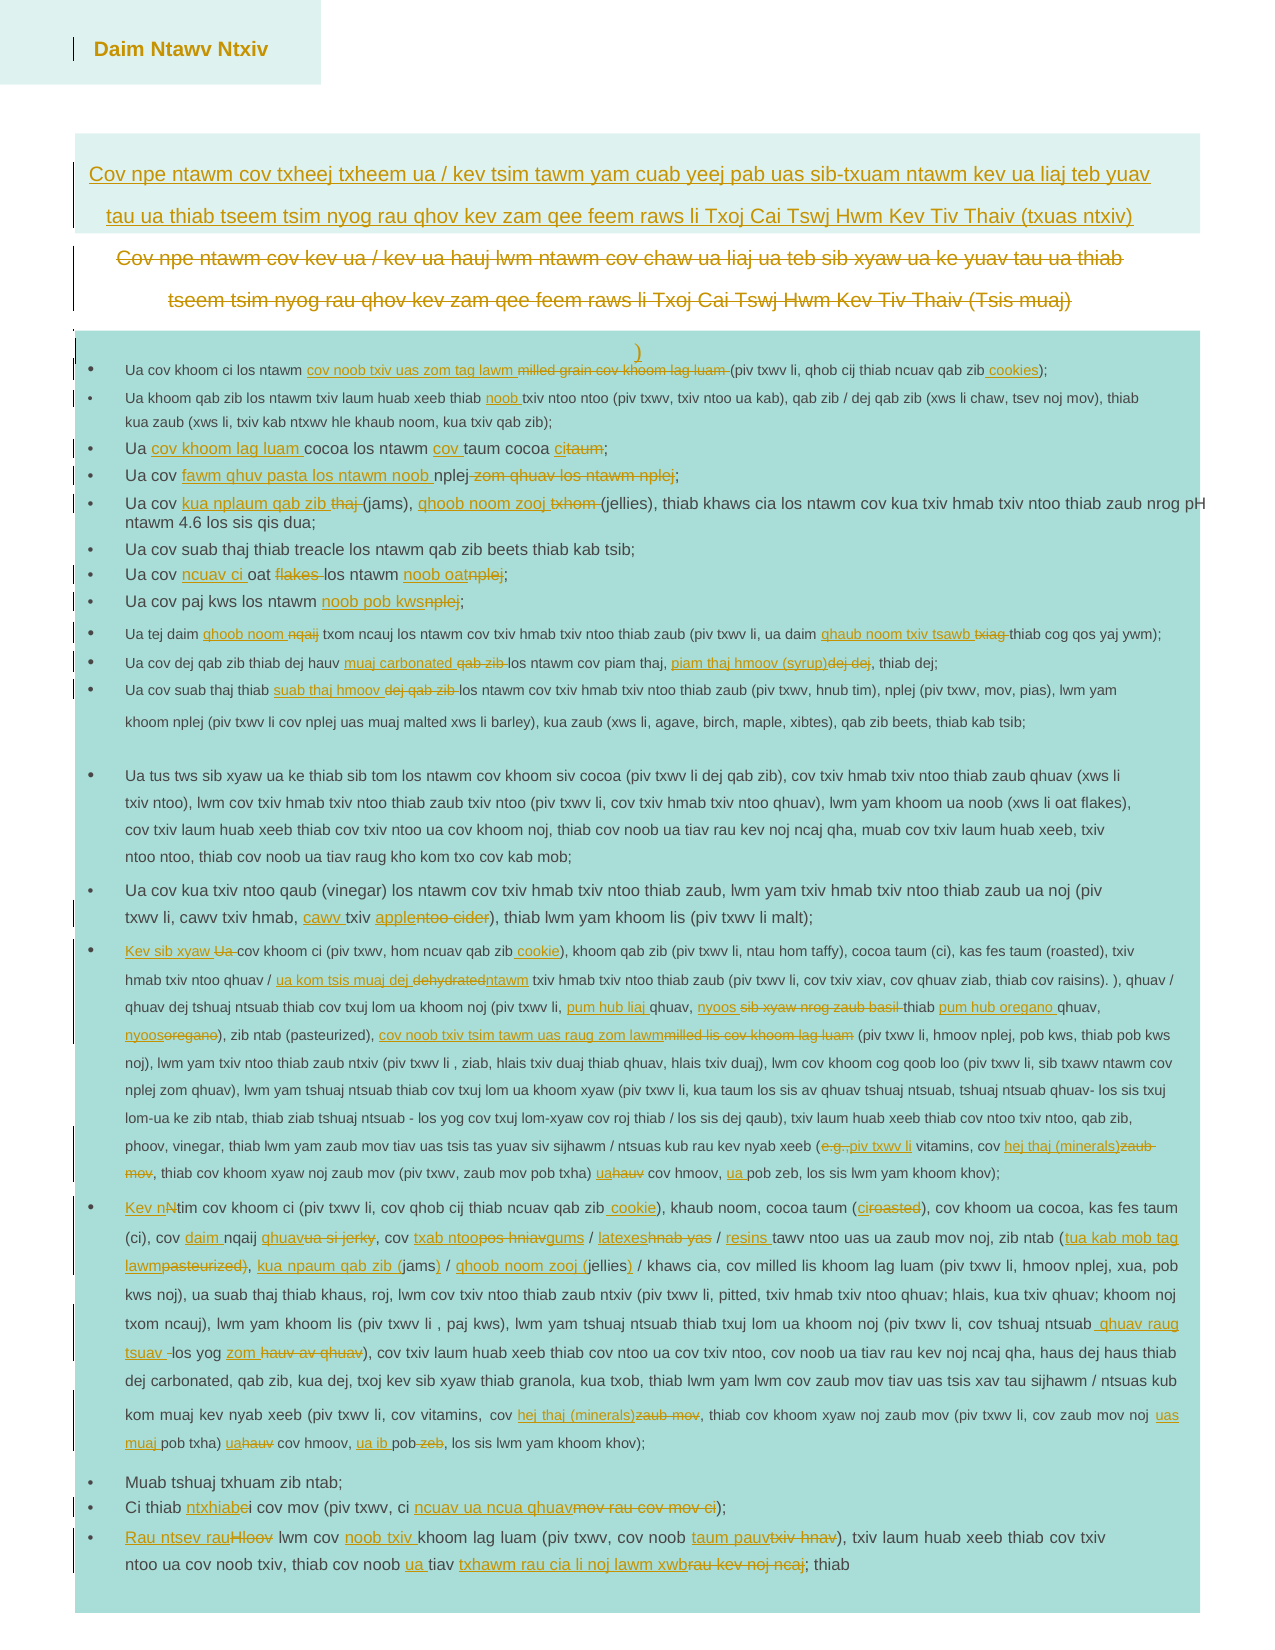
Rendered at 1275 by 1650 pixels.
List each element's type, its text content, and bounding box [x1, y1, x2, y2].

list cov khoom ci (piv txwv, hom ncuav qab zib), khoom qab zib (piv txwv li, ntau hom taffy), cocoa taum (ci), kas fes taum (roasted), txiv hmab txiv ntoo qhuav / txiv hmab txiv ntoo thiab zaub (piv txwv li, cov txiv xiav, cov qhuav ziab, thiab cov raisins). ), qhuav / qhuav dej tshuaj ntsuab thiab cov txuj lom ua khoom noj (piv txwv li, qhuav, thiab qhuav, ), zib ntab (pasteurized), (piv txwv li, hmoov nplej, pob kws, thiab pob kws noj), lwm yam txiv ntoo thiab zaub ntxiv (piv txwv li , ziab, hlais txiv duaj thiab qhuav, hlais txiv duaj), lwm cov khoom cog qoob loo (piv txwv li, sib txawv ntawm cov nplej zom qhuav), lwm yam tshuaj ntsuab thiab cov txuj lom ua khoom xyaw (piv txwv li, kua taum los sis av qhuav tshuaj ntsuab, tshuaj ntsuab qhuav- los sis txuj lom-ua ke zib ntab, thiab ziab tshuaj ntsuab - los yog cov txuj lom-xyaw cov roj thiab / los sis dej qaub), txiv laum huab xeeb thiab cov ntoo txiv ntoo, qab zib, phoov, vinegar, thiab lwm yam zaub mov tiav uas tsis tas yuav siv sijhawm / ntsuas kub rau kev nyab xeeb ( vitamins, cov , thiab cov khoom xyaw noj zaub mov (piv txwv, zaub mov pob txha) cov hmoov, pob zeb, los sis lwm yam khoom khov); [87, 939, 1175, 1182]
list Ua cov paj kws los ntawm ; [87, 592, 1225, 611]
list Ua cov suab thaj thiab treacle los ntawm qab zib beets thiab kab tsib; [87, 539, 1225, 559]
list tim cov khoom ci (piv txwv li, cov qhob cij thiab ncuav qab zib), khaub noom, cocoa taum (), cov khoom ua cocoa, kas fes taum (ci), cov nqaij , cov / / tawv ntoo uas ua zaub mov noj, zib ntab (, jams / jellies / khaws cia, cov milled lis khoom lag luam (piv txwv li, hmoov nplej, xua, pob kws noj), ua suab thaj thiab khaus, roj, lwm cov txiv ntoo thiab zaub ntxiv (piv txwv li, pitted, txiv hmab txiv ntoo qhuav; hlais, kua txiv qhuav; khoom noj txom ncauj), lwm yam khoom lis (piv txwv li , paj kws), lwm yam tshuaj ntsuab thiab txuj lom ua khoom noj (piv txwv li, cov tshuaj ntsuablos yog ), cov txiv laum huab xeeb thiab cov ntoo ua cov txiv ntoo, cov noob ua tiav rau kev noj ncaj qha, haus dej haus thiab dej carbonated, qab zib, kua dej, txoj kev sib xyaw thiab granola, kua txob, thiab lwm yam lwm cov zaub mov tiav uas tsis xav tau sijhawm / ntsuas kub kom muaj kev nyab xeeb (piv txwv li, cov vitamins, cov , thiab cov khoom xyaw noj zaub mov (piv txwv li, cov zaub mov noj pob txha) cov hmoov, pob, los sis lwm yam khoom khov); [87, 1196, 1179, 1451]
list Muab tshuaj txhuam zib ntab; [87, 1473, 1225, 1492]
list Ua cocoa los ntawm taum cocoa ; [87, 439, 1225, 458]
list Ua cov (jams), (jellies), thiab khaws cia los ntawm cov kua txiv hmab txiv ntoo thiab zaub nrog pH ntawm 4.6 los sis qis dua; [87, 493, 1225, 532]
list Ua cov kua txiv ntoo qaub (vinegar) los ntawm cov txiv hmab txiv ntoo thiab zaub, lwm yam txiv hmab txiv ntoo thiab zaub ua noj (piv txwv li, cawv txiv hmab, txiv ), thiab lwm yam khoom lis (piv txwv li malt); [87, 880, 1137, 927]
list Ua cov dej qab zib thiab dej hauv los ntawm cov piam thaj, , thiab dej; [87, 651, 1225, 672]
text Daim Ntawv Ntxiv [94, 37, 1225, 61]
list Ua tus tws sib xyaw ua ke thiab sib tom los ntawm cov khoom siv cocoa (piv txwv li dej qab zib), cov txiv hmab txiv ntoo thiab zaub qhuav (xws li txiv ntoo), lwm cov txiv hmab txiv ntoo thiab zaub txiv ntoo (piv txwv li, cov txiv hmab txiv ntoo qhuav), lwm yam khoom ua noob (xws li oat flakes), cov txiv laum huab xeeb thiab cov txiv ntoo ua cov khoom noj, thiab cov noob ua tiav rau kev noj ncaj qha, muab cov txiv laum huab xeeb, txiv ntoo ntoo, thiab cov noob ua tiav raug kho kom txo cov kab mob; [87, 763, 1133, 866]
list Ci thiab i cov mov (piv txwv, ci ); [87, 1497, 1225, 1517]
list Ua khoom qab zib los ntawm txiv laum huab xeeb thiab txiv ntoo ntoo (piv txwv, txiv ntoo ua kab), qab zib / dej qab zib (xws li chaw, tsev noj mov), thiab kua zaub (xws li, txiv kab ntxwv hle khaub noom, kua txiv qab zib); [87, 390, 1154, 431]
list lwm cov khoom lag luam (piv txwv, cov noob ), txiv laum huab xeeb thiab cov txiv ntoo ua cov noob txiv, thiab cov noob tiav ; thiab [87, 1527, 1106, 1573]
list Ua tej daim txom ncauj los ntawm cov txiv hmab txiv ntoo thiab zaub (piv txwv li, ua daim thiab cog qos yaj ywm); [87, 622, 1225, 643]
list Ua cov oat los ntawm ; [87, 565, 1225, 584]
list Ua cov nplej; [87, 466, 1225, 485]
list Ua cov suab thaj thiab los ntawm cov txiv hmab txiv ntoo thiab zaub (piv txwv, hnub tim), nplej (piv txwv, mov, pias), lwm yam khoom nplej (piv txwv li cov nplej uas muaj malted xws li barley), kua zaub (xws li, agave, birch, maple, xibtes), qab zib beets, thiab kab tsib; [87, 679, 1142, 731]
list Ua cov khoom ci los ntawm (piv txwv li, qhob cij thiab ncuav qab zib); [87, 358, 1225, 380]
